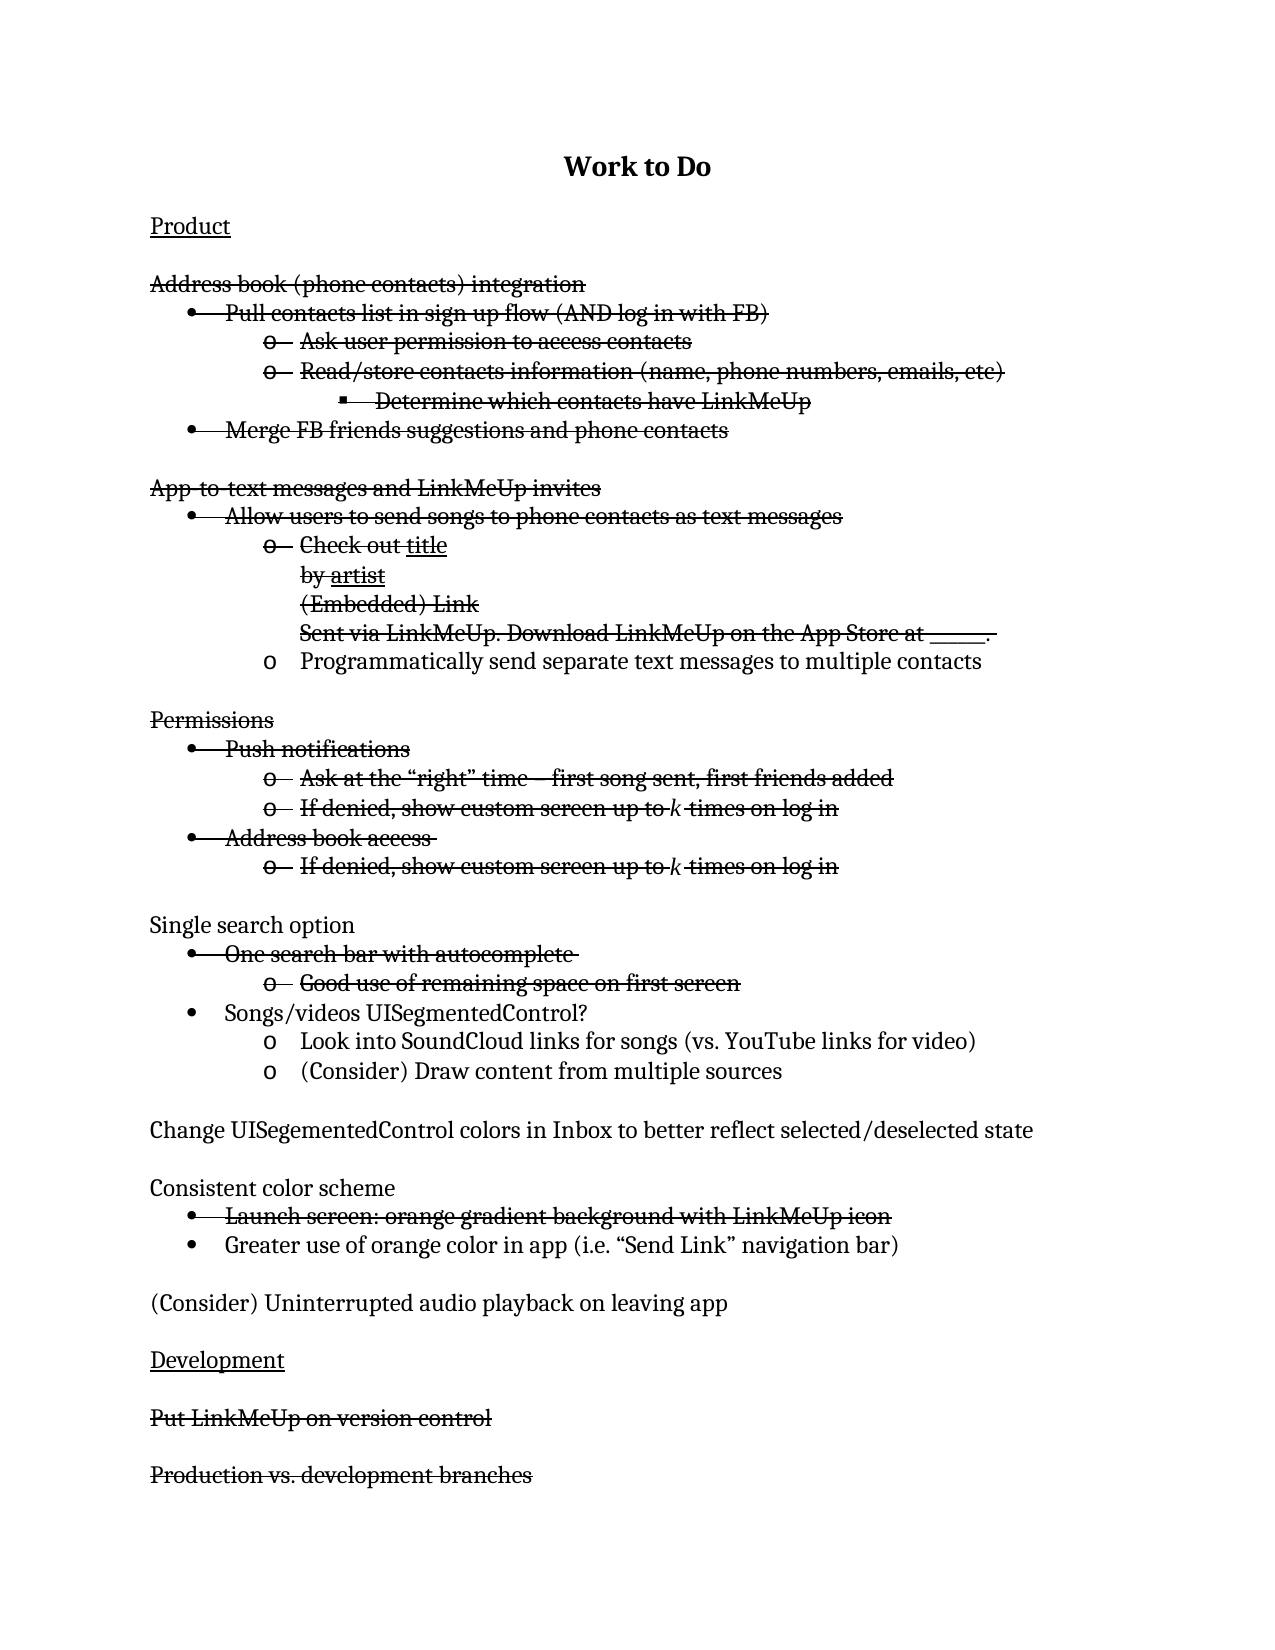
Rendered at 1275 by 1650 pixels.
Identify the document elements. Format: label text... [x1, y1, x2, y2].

text Product [150, 212, 1125, 241]
list Greater use of orange color in app (i.e. “Send Link” navigation bar) [187, 1231, 1125, 1260]
text (Embedded) Link [225, 590, 1125, 618]
text Single search option [150, 911, 1125, 940]
text Change UISegementedControl colors in Inbox to better reflect selected/deselected state [150, 1116, 1125, 1145]
text Development [150, 1346, 1125, 1375]
list One search bar with autocomplete [187, 940, 1125, 968]
list Ask user permission to access contacts [262, 327, 1125, 357]
list Check out title [262, 531, 1125, 561]
list Read/store contacts information (name, phone numbers, emails, etc) [262, 357, 1125, 387]
list Allow users to send songs to phone contacts as text messages [187, 502, 1125, 531]
list Address book access [187, 823, 1125, 852]
list If denied, show custom screen up to times on log in [262, 852, 1125, 882]
list Look into SoundCloud links for songs (vs. YouTube links for video) [262, 1027, 1125, 1057]
text Work to Do [150, 150, 1125, 183]
list Push notifications [187, 735, 1125, 763]
text by artist [225, 561, 1125, 590]
list If denied, show custom screen up to times on log in [262, 793, 1125, 823]
list Determine which contacts have LinkMeUp [337, 387, 1125, 416]
list (Consider) Draw content from multiple sources [262, 1057, 1125, 1087]
list Ask at the “right” time – first song sent, first friends added [262, 763, 1125, 793]
list Pull contacts list in sign up flow (AND log in with FB) [187, 298, 1125, 327]
list Merge FB friends suggestions and phone contacts [187, 416, 1125, 445]
text Permissions [150, 706, 1125, 735]
list Launch screen: orange gradient background with LinkMeUp icon [187, 1202, 1125, 1231]
text App-to-text messages and LinkMeUp invites [150, 473, 1125, 502]
text Sent via LinkMeUp. Download LinkMeUp on the App Store at ______. [300, 618, 1125, 647]
list Songs/videos UISegmentedControl? [187, 998, 1125, 1027]
text Consistent color scheme [150, 1173, 1125, 1202]
text Address book (phone contacts) integration [150, 270, 1125, 298]
text Production vs. development branches [150, 1461, 1125, 1490]
list Programmatically send separate text messages to multiple contacts [262, 647, 1125, 677]
list Good use of remaining space on first screen [262, 968, 1125, 998]
text (Consider) Uninterrupted audio playback on leaving app [150, 1288, 1125, 1317]
text Put LinkMeUp on version control [150, 1403, 1125, 1432]
